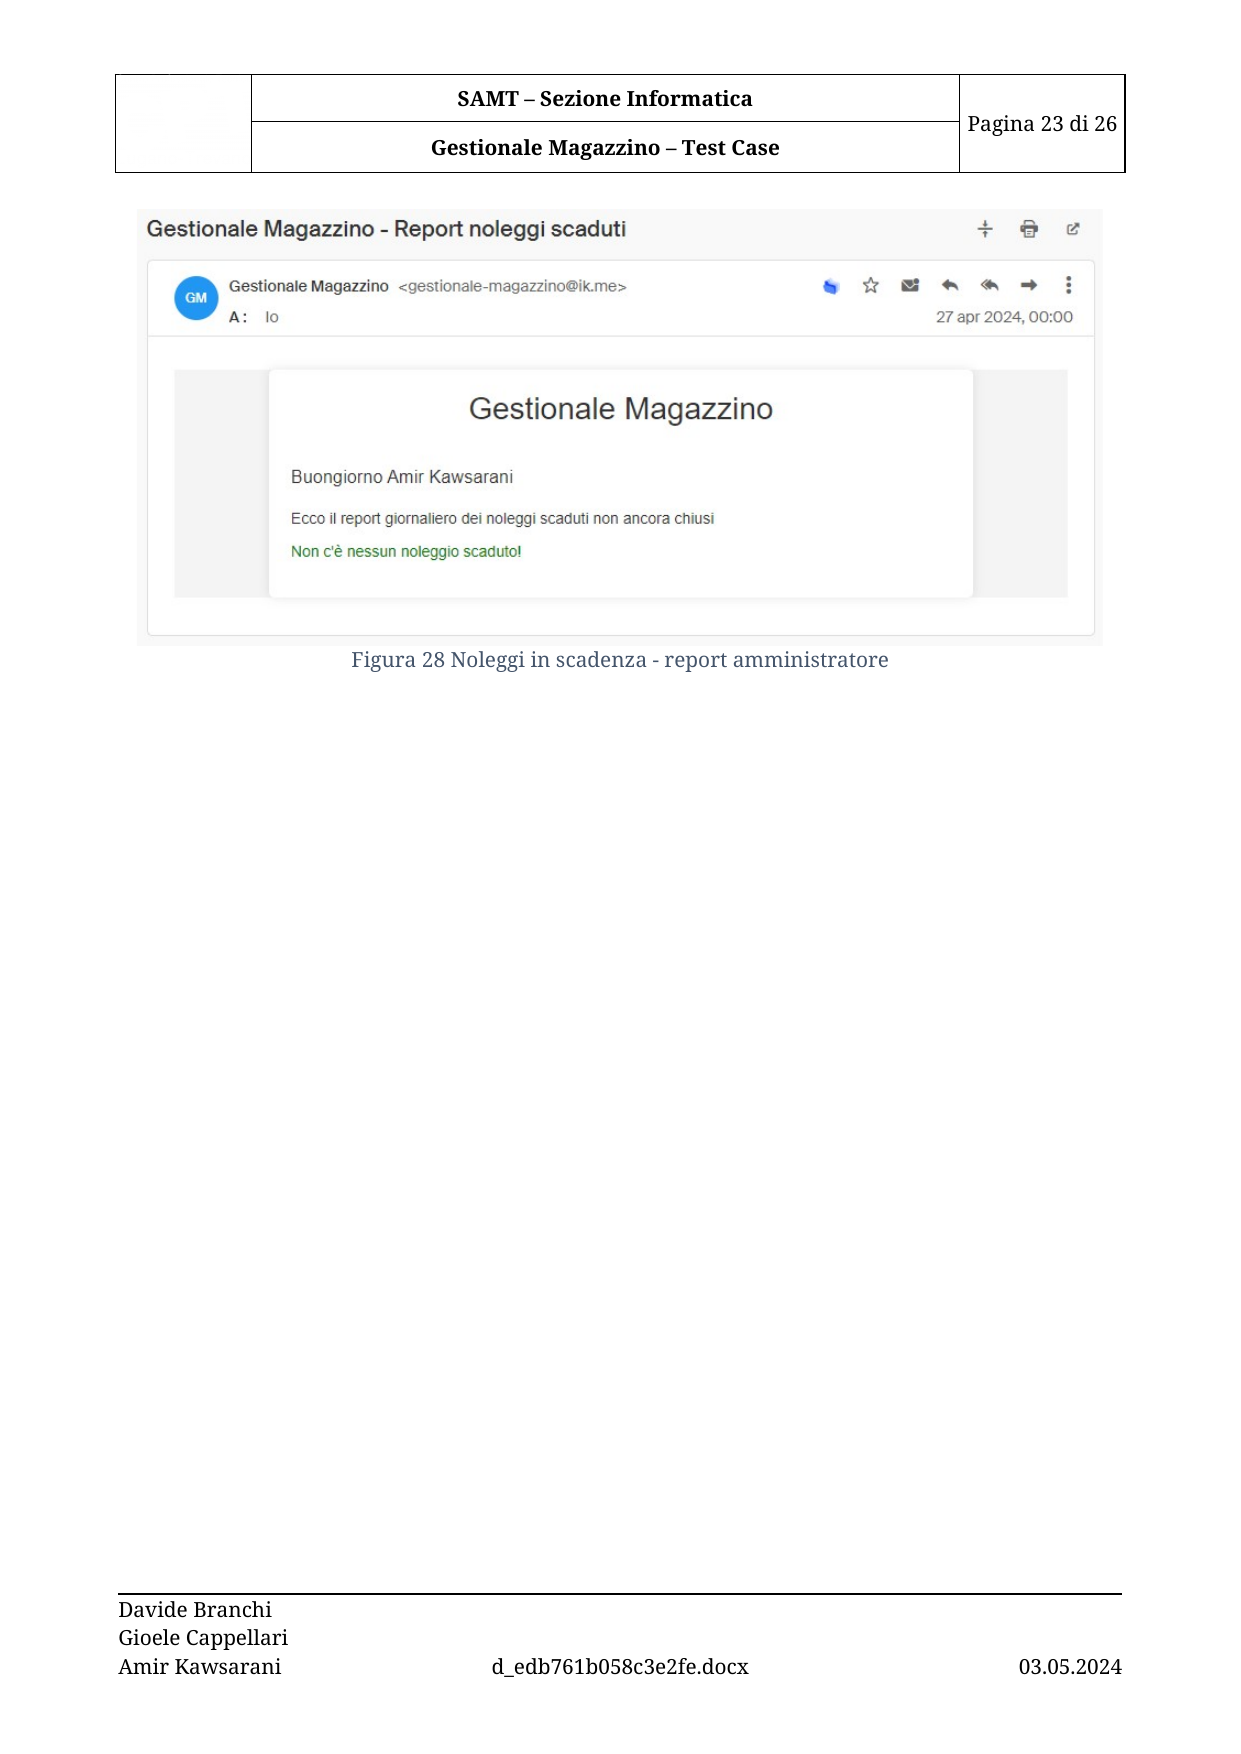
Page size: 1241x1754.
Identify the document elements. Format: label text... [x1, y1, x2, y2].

picture [136, 209, 1104, 646]
picture [115, 74, 251, 172]
text Figura 28 Noleggi in scadenza - report amministratore [118, 645, 1122, 674]
